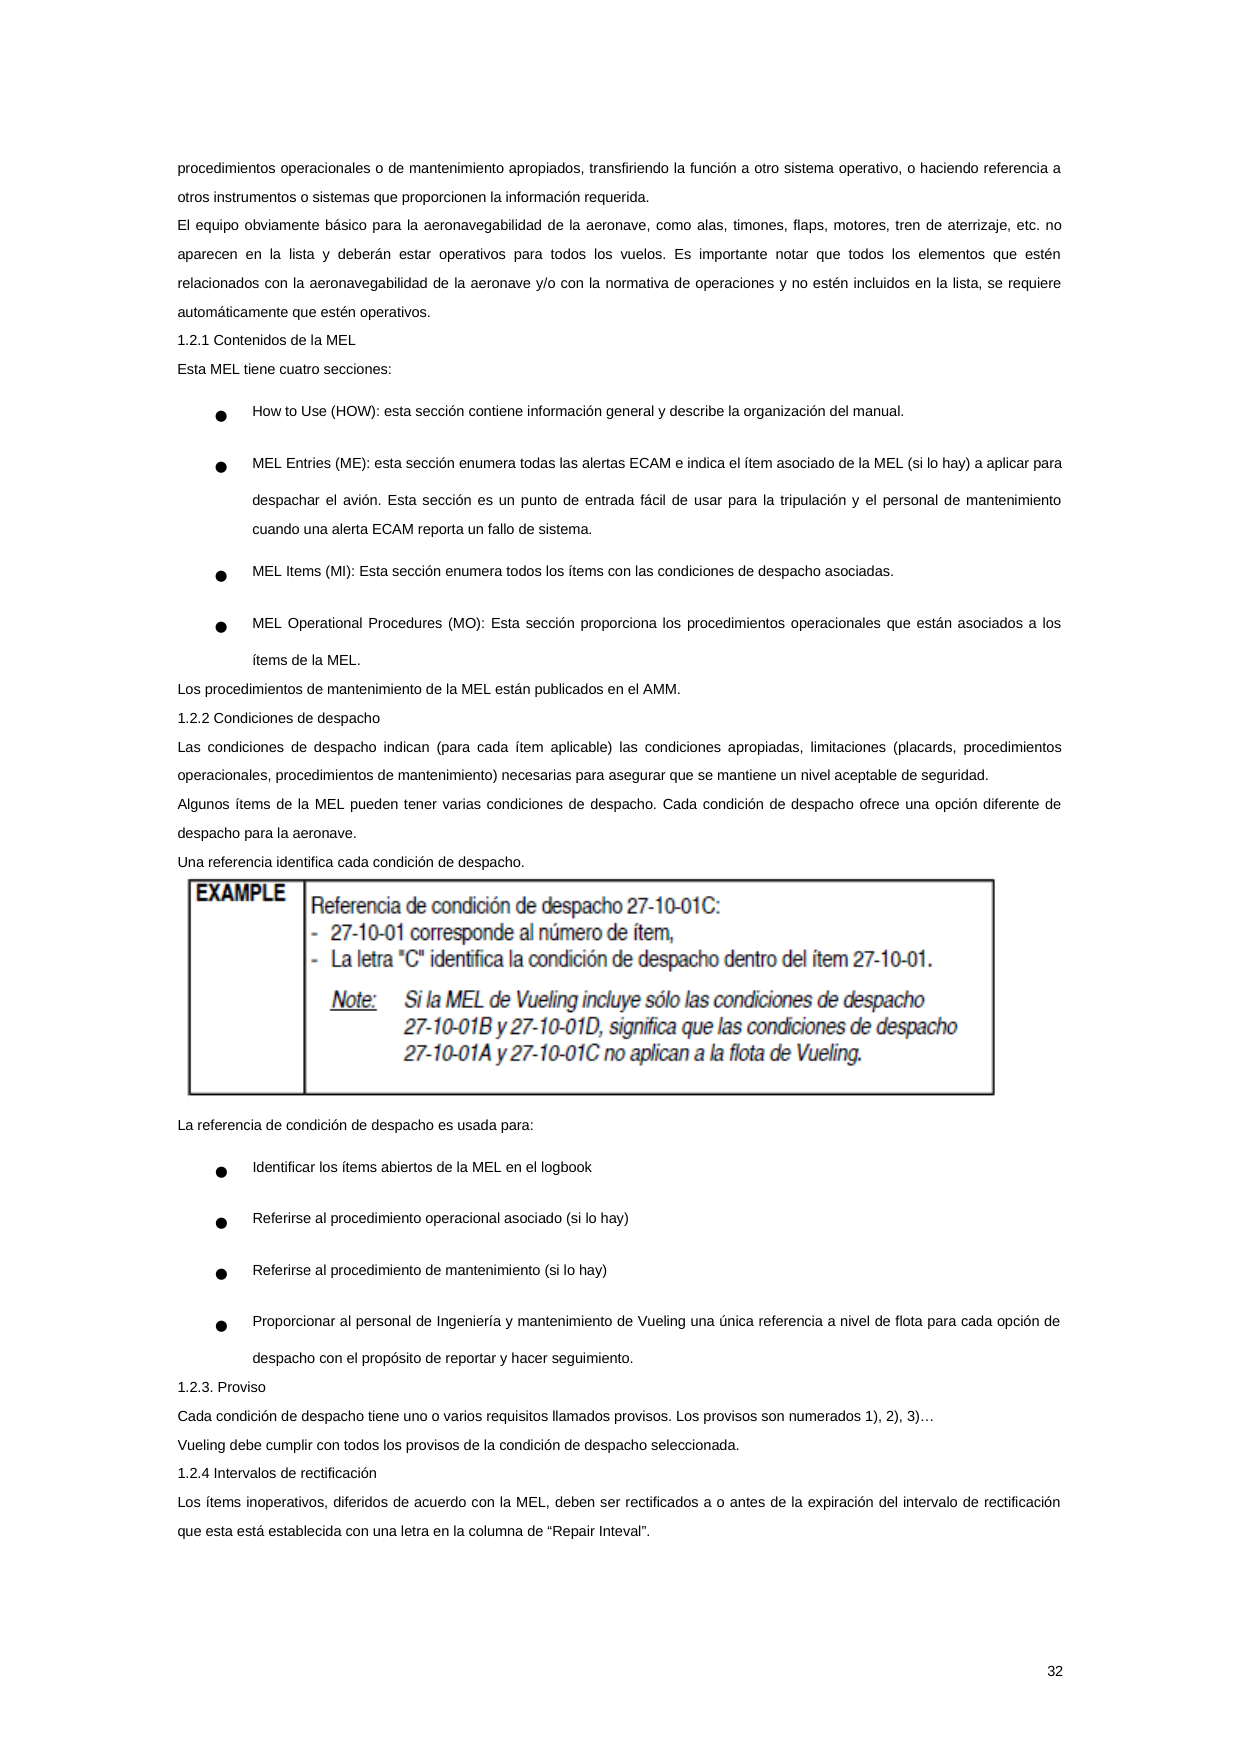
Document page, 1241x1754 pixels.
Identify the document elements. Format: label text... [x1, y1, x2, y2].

list MEL Entries (ME): esta sección enumera todas las alertas ECAM e indica el ítem asociado de la MEL (si lo hay) a aplicar para despachar el avión. Esta sección es un punto de entrada fácil de usar para la tripulación y el personal de mantenimiento cuando una alerta ECAM reporta un fallo de sistema. [214, 429, 1063, 538]
list Proporcionar al personal de Ingeniería y mantenimiento de Vueling una única referencia a nivel de flota para cada opción de despacho con el propósito de reportar y hacer seguimiento. [215, 1287, 1063, 1367]
text Cada condición de despacho tiene uno o varios requisitos llamados provisos. Los provisos son numerados 1), 2), 3)… [177, 1396, 1063, 1424]
list MEL Operational Procedures (MO): Esta sección proporciona los procedimientos operacionales que están asociados a los ítems de la MEL. [214, 589, 1063, 669]
text 1.2.1 Contenidos de la MEL [177, 320, 1063, 349]
text Las condiciones de despacho indican (para cada ítem aplicable) las condiciones apropiadas, limitaciones (placards, procedimientos operacionales, procedimientos de mantenimiento) necesarias para asegurar que se mantiene un nivel aceptable de seguridad. [177, 726, 1063, 784]
text El equipo obviamente básico para la aeronavegabilidad de la aeronave, como alas, timones, flaps, motores, tren de aterrizaje, etc. no aparecen en la lista y deberán estar operativos para todos los vuelos. Es importante notar que todos los elementos que estén relacionados con la aeronavegabilidad de la aeronave y/o con la normativa de operaciones y no estén incluidos en la lista, se requiere automáticamente que estén operativos. [177, 205, 1063, 320]
text 1.2.3. Proviso [177, 1367, 1063, 1396]
list MEL Items (MI): Esta sección enumera todos los ítems con las condiciones de despacho asociadas. [214, 538, 1063, 589]
list Identificar los ítems abiertos de la MEL en el logbook [215, 1133, 1063, 1184]
text 1.2.2 Condiciones de despacho [177, 698, 1063, 726]
text Algunos ítems de la MEL pueden tener varias condiciones de despacho. Cada condición de despacho ofrece una opción diferente de despacho para la aeronave. [177, 784, 1063, 841]
text 1.2.4 Intervalos de rectificación [177, 1453, 1063, 1482]
text Una referencia identifica cada condición de despacho. [177, 841, 1063, 870]
text Vueling debe cumplir con todos los provisos de la condición de despacho seleccionada. [177, 1424, 1063, 1453]
text La referencia de condición de despacho es usada para: [177, 1104, 1063, 1133]
list Referirse al procedimiento operacional asociado (si lo hay) [215, 1184, 1063, 1236]
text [177, 148, 1063, 205]
text Los procedimientos de mantenimiento de la MEL están publicados en el AMM. [177, 669, 1063, 698]
picture [177, 870, 1009, 1105]
text Los ítems inoperativos, diferidos de acuerdo con la MEL, deben ser rectificados a o antes de la expiración del intervalo de rectificación que esta está establecida con una letra en la columna de “Repair Inteval”. [177, 1482, 1063, 1539]
text Esta MEL tiene cuatro secciones: [177, 349, 1063, 378]
list Referirse al procedimiento de mantenimiento (si lo hay) [215, 1236, 1063, 1287]
list How to Use (HOW): esta sección contiene información general y describe la organización del manual. [214, 378, 1063, 429]
